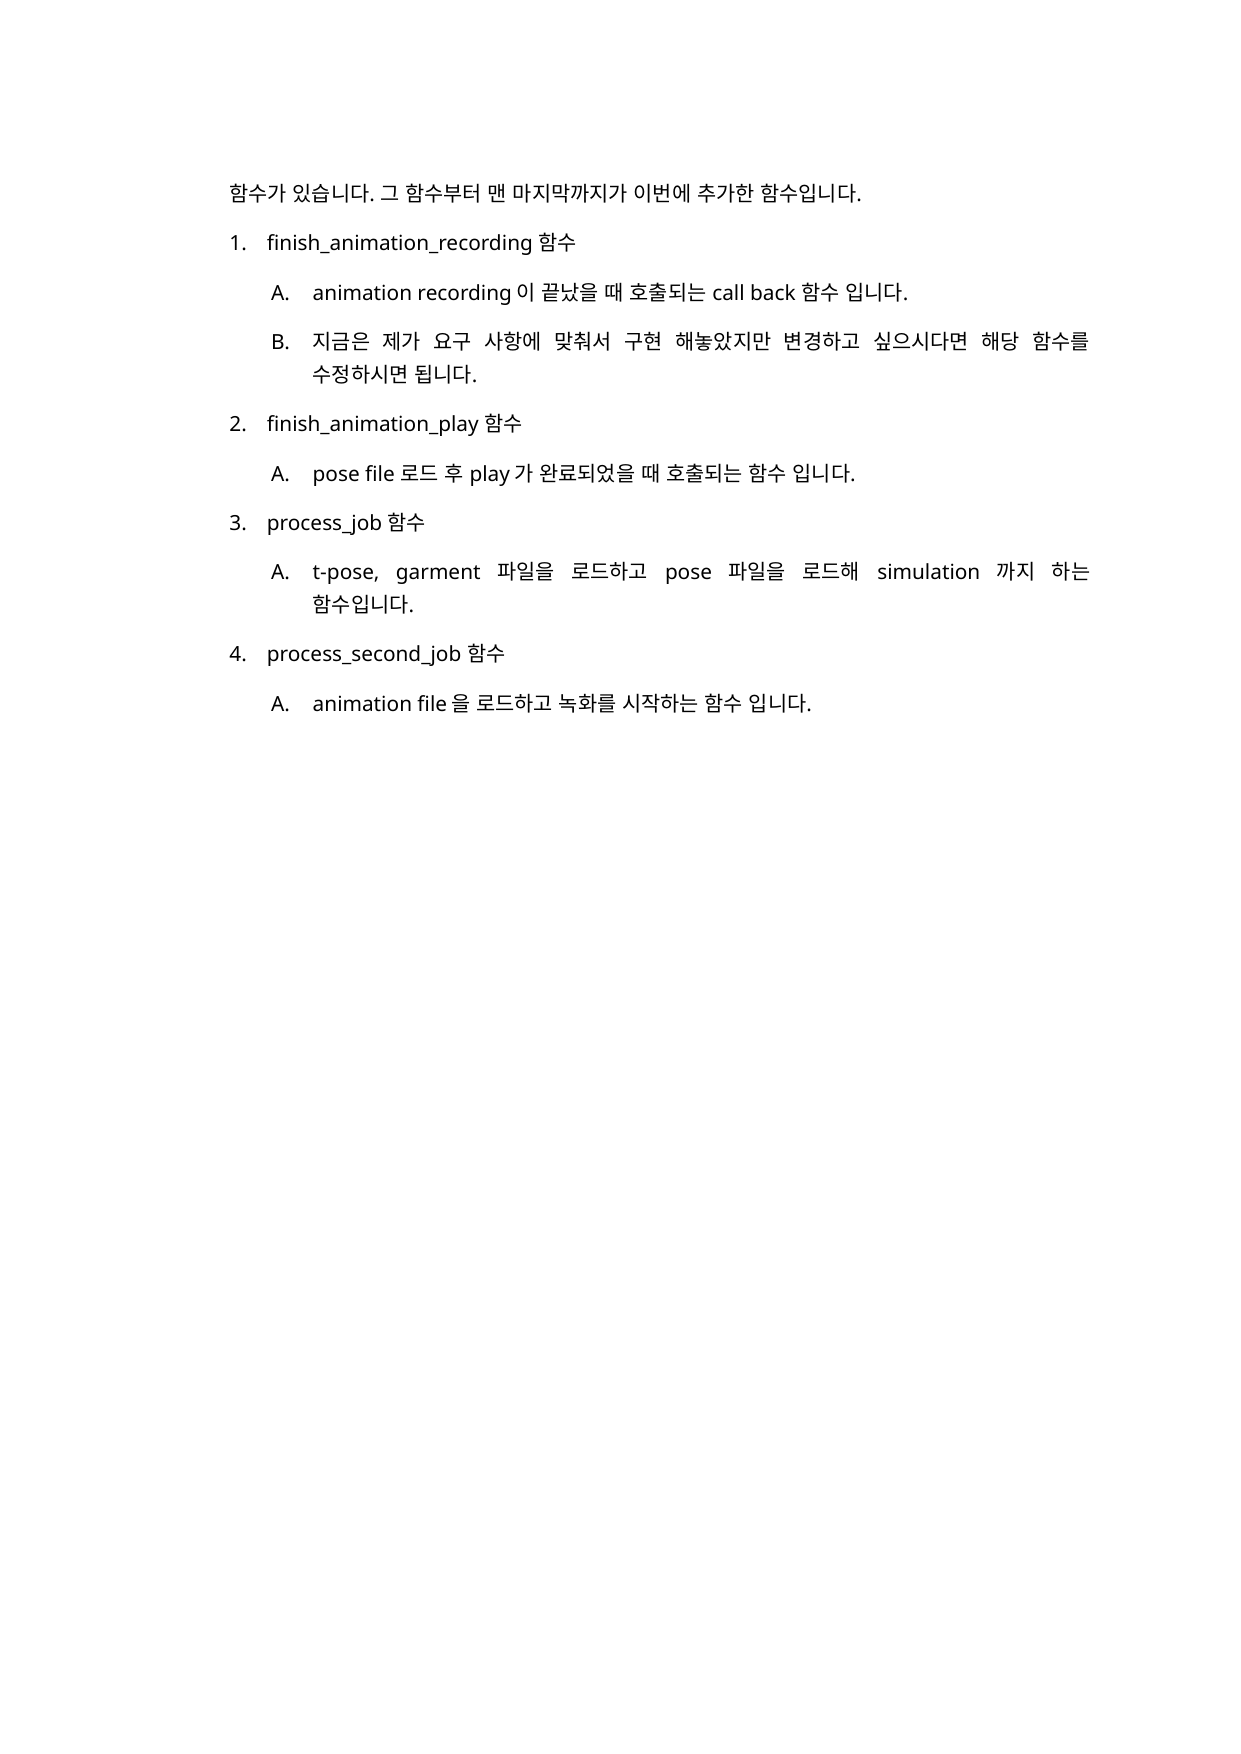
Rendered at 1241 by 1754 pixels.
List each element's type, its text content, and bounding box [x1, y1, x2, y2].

list 함수가 있습니다. 그 함수부터 맨 마지막까지가 이번에 추가한 함수입니다. [229, 177, 1090, 207]
list finish_animation_recording 함수 [229, 227, 1090, 257]
list process_job 함수 [229, 506, 1090, 536]
list process_second_job 함수 [229, 638, 1090, 668]
list pose file 로드 후 play가 완료되었을 때 호출되는 함수 입니다. [271, 457, 1090, 487]
list animation file을 로드하고 녹화를 시작하는 함수 입니다. [271, 687, 1090, 717]
list 지금은 제가 요구 사항에 맞춰서 구현 해놓았지만 변경하고 싶으시다면 해당 함수를 수정하시면 됩니다. [271, 325, 1090, 388]
list t-pose, garment 파일을 로드하고 pose 파일을 로드해 simulation 까지 하는 함수입니다. [271, 556, 1090, 618]
list animation recording이 끝났을 때 호출되는 call back 함수 입니다. [271, 276, 1090, 306]
list finish_animation_play 함수 [229, 407, 1090, 438]
